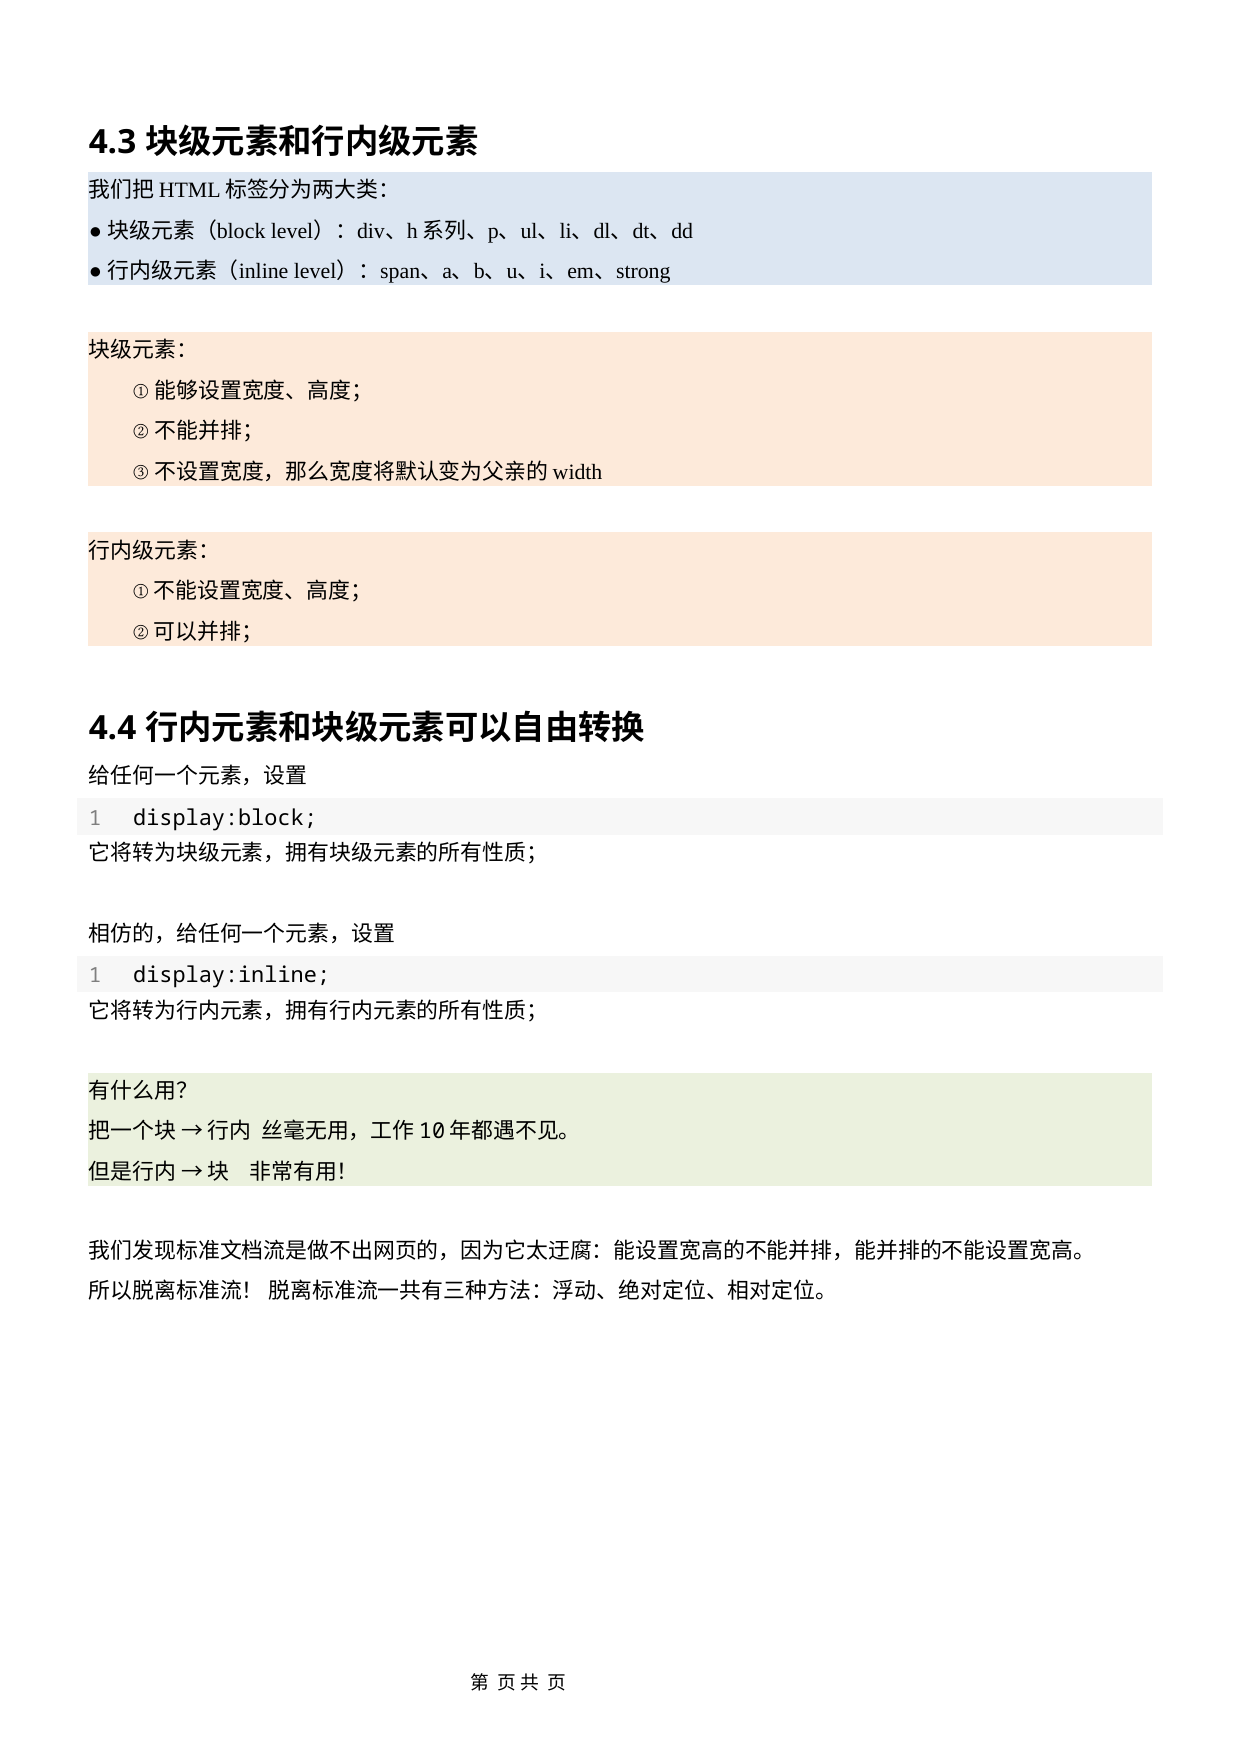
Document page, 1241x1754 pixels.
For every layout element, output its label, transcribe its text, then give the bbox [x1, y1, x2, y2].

table_header display:block; [77, 798, 1163, 835]
text 行内级元素： [88, 532, 1152, 565]
text ①不能设置宽度、高度； [88, 573, 1152, 605]
text 有什么用？ [88, 1073, 1152, 1105]
text 但是行内 → 块 非常有用！ [88, 1153, 1152, 1186]
text ● 块级元素（block level）：div、h系列、p、ul、li、dl、dt、dd [88, 212, 1152, 245]
text 它将转为块级元素，拥有块级元素的所有性质； [88, 835, 1152, 867]
text 相仿的，给任何一个元素，设置 [88, 915, 1152, 948]
table_header display:inline; [77, 956, 1163, 992]
text ● 行内级元素（inline level）：span、a、b、u、i、em、strong [88, 253, 1152, 285]
text 我们发现标准文档流是做不出网页的，因为它太迂腐：能设置宽高的不能并排，能并排的不能设置宽高。 [88, 1233, 1152, 1265]
text ② 不能并排； [88, 413, 1152, 445]
text ②可以并排； [88, 613, 1152, 646]
text 它将转为行内元素，拥有行内元素的所有性质； [88, 992, 1152, 1025]
text 把一个块 → 行内 丝毫无用，工作10年都遇不见。 [88, 1113, 1152, 1146]
text 所以脱离标准流！ 脱离标准流一共有三种方法：浮动、绝对定位、相对定位。 [88, 1273, 1152, 1306]
text 给任何一个元素，设置 [88, 757, 1152, 790]
text ③ 不设置宽度，那么宽度将默认变为父亲的width [88, 453, 1152, 486]
text 我们把HTML标签分为两大类： [88, 172, 1152, 204]
text ① 能够设置宽度、高度； [88, 372, 1152, 405]
text 块级元素： [88, 332, 1152, 364]
